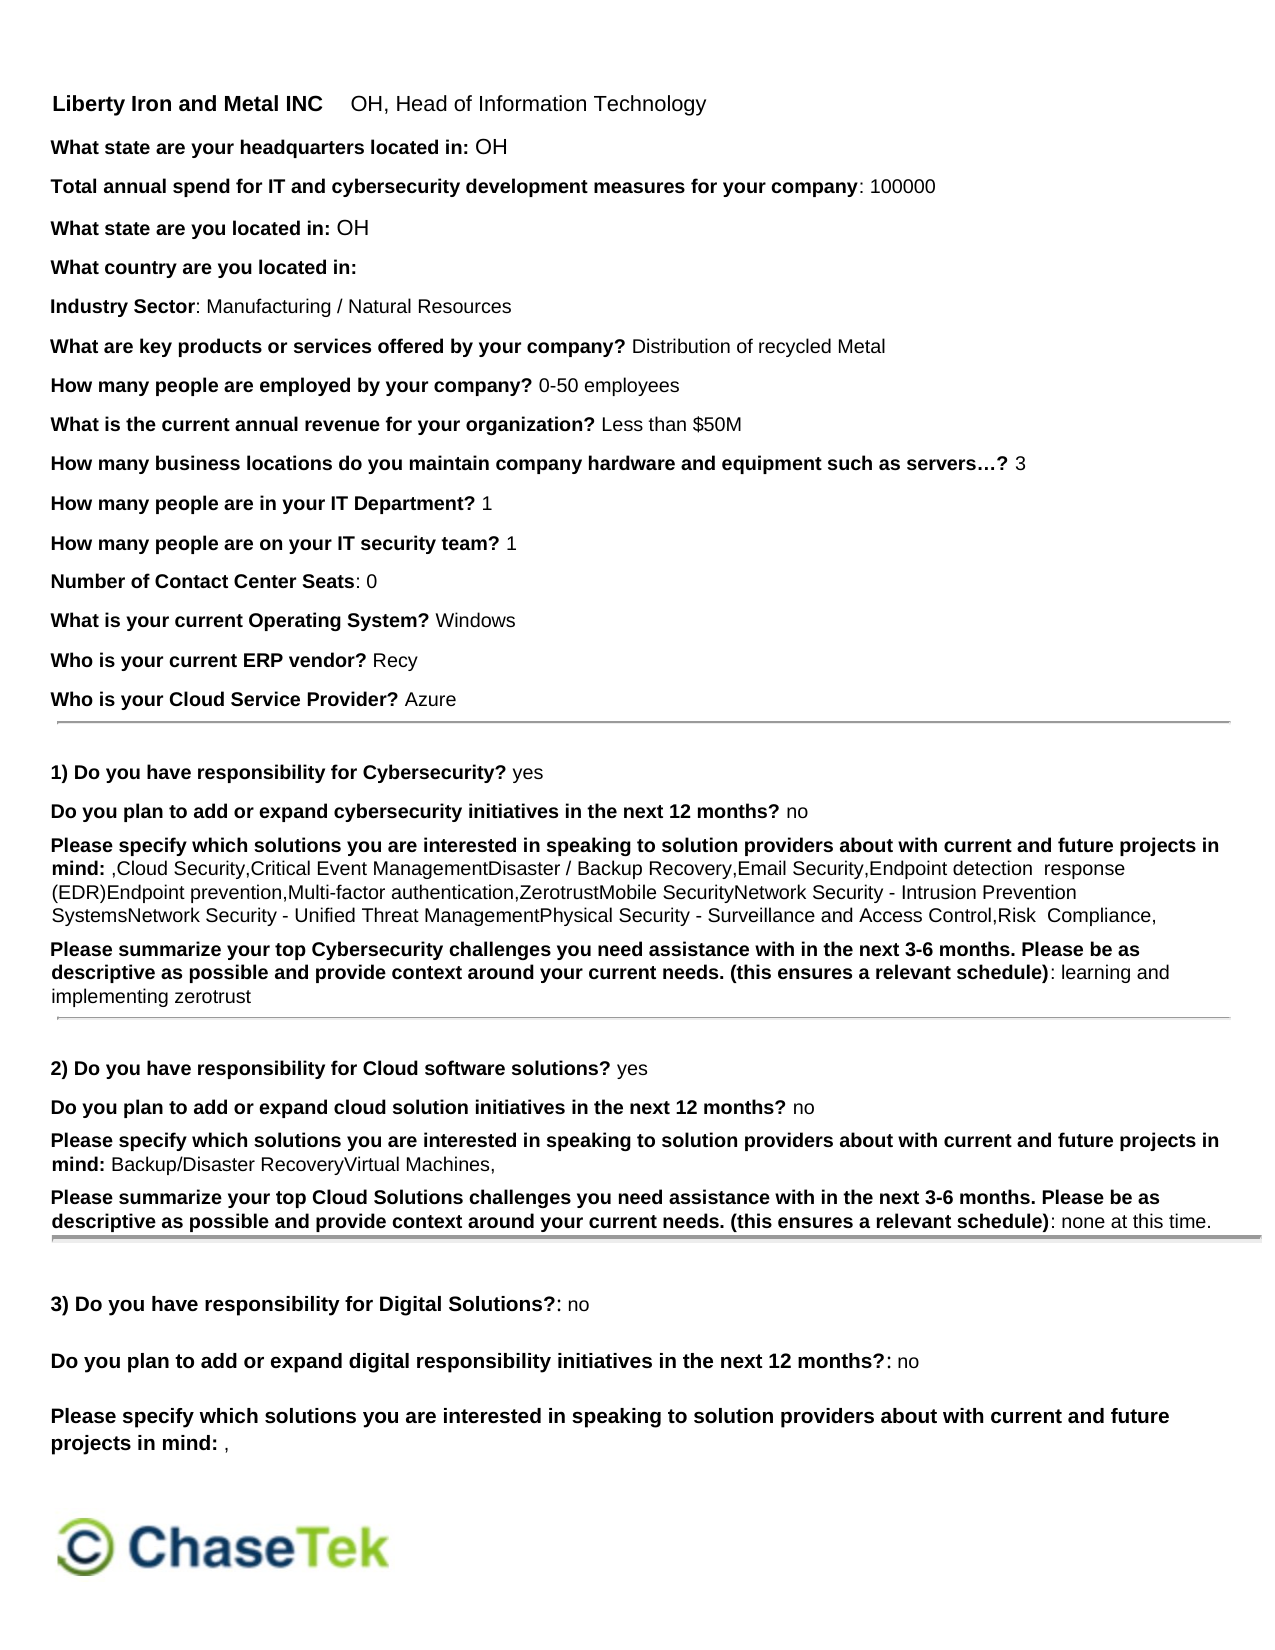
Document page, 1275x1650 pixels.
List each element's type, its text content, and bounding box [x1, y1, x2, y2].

list Do you have responsibility for Cloud software solutions? yes [50, 1057, 1222, 1079]
list Do you have responsibility for Cybersecurity? yes [50, 761, 1222, 784]
text Number of Contact Center Seats: 0 [50, 570, 1222, 593]
text Total annual spend for IT and cybersecurity development measures for your company: 100000 [50, 175, 1222, 198]
text Please specify which solutions you are interested in speaking to solution providers about with current and future projects in mind: , [50, 1404, 1231, 1456]
text How many people are on your IT security team? 1 [50, 531, 1222, 554]
text Industry Sector: Manufacturing / Natural Resources [50, 295, 1231, 318]
text What are key products or services offered by your company? Distribution of recycled Metal [50, 335, 1231, 357]
picture [39, 1508, 395, 1582]
text What is your current Operating System? Windows [50, 609, 1222, 632]
text Please summarize your top Cloud Solutions challenges you need assistance with in the next 3-6 months. Please be as descriptive as possible and provide context around your current needs. (this ensures a relevant schedule): none at this time. [50, 1186, 1222, 1232]
text Please specify which solutions you are interested in speaking to solution providers about with current and future projects in mind: ,Cloud Security,Critical Event ManagementDisaster / Backup Recovery,Email Security,Endpoint detection response (EDR)Endpoint prevention,Multi-factor authentication,ZerotrustMobile SecurityNetwork Security - Intrusion Prevention SystemsNetwork Security - Unified Threat ManagementPhysical Security - Surveillance and Access Control,Risk Compliance, [50, 833, 1222, 927]
text Please summarize your top Cybersecurity challenges you need assistance with in the next 3-6 months. Please be as descriptive as possible and provide context around your current needs. (this ensures a relevant schedule): learning and implementing zerotrust [50, 937, 1231, 1007]
text 3) Do you have responsibility for Digital Solutions?: no [50, 1289, 1231, 1317]
text How many people are employed by your company? 0-50 employees [50, 374, 1222, 397]
text How many business locations do you maintain company hardware and equipment such as servers…? 3 [50, 452, 1222, 474]
text How many people are in your IT Department? 1 [50, 492, 1222, 515]
text Who is your Cloud Service Provider? Azure [50, 688, 1222, 711]
text What state are your headquarters located in: OH [50, 133, 1222, 159]
text Do you plan to add or expand digital responsibility initiatives in the next 12 months?: no [50, 1346, 1231, 1375]
text What state are you located in: OH [50, 214, 1222, 240]
text Do you plan to add or expand cybersecurity initiatives in the next 12 months? no [50, 800, 1222, 823]
text Please specify which solutions you are interested in speaking to solution providers about with current and future projects in mind: Backup/Disaster RecoveryVirtual Machines, [50, 1129, 1222, 1175]
text What is the current annual revenue for your organization? Less than $50M [50, 413, 1222, 436]
text Liberty Iron and Metal INC OH, Head of Information Technology [52, 91, 943, 116]
text What country are you located in: [50, 256, 1222, 279]
text Who is your current ERP vendor? Recy [50, 649, 1222, 672]
text Do you plan to add or expand cloud solution initiatives in the next 12 months? no [50, 1096, 1222, 1118]
